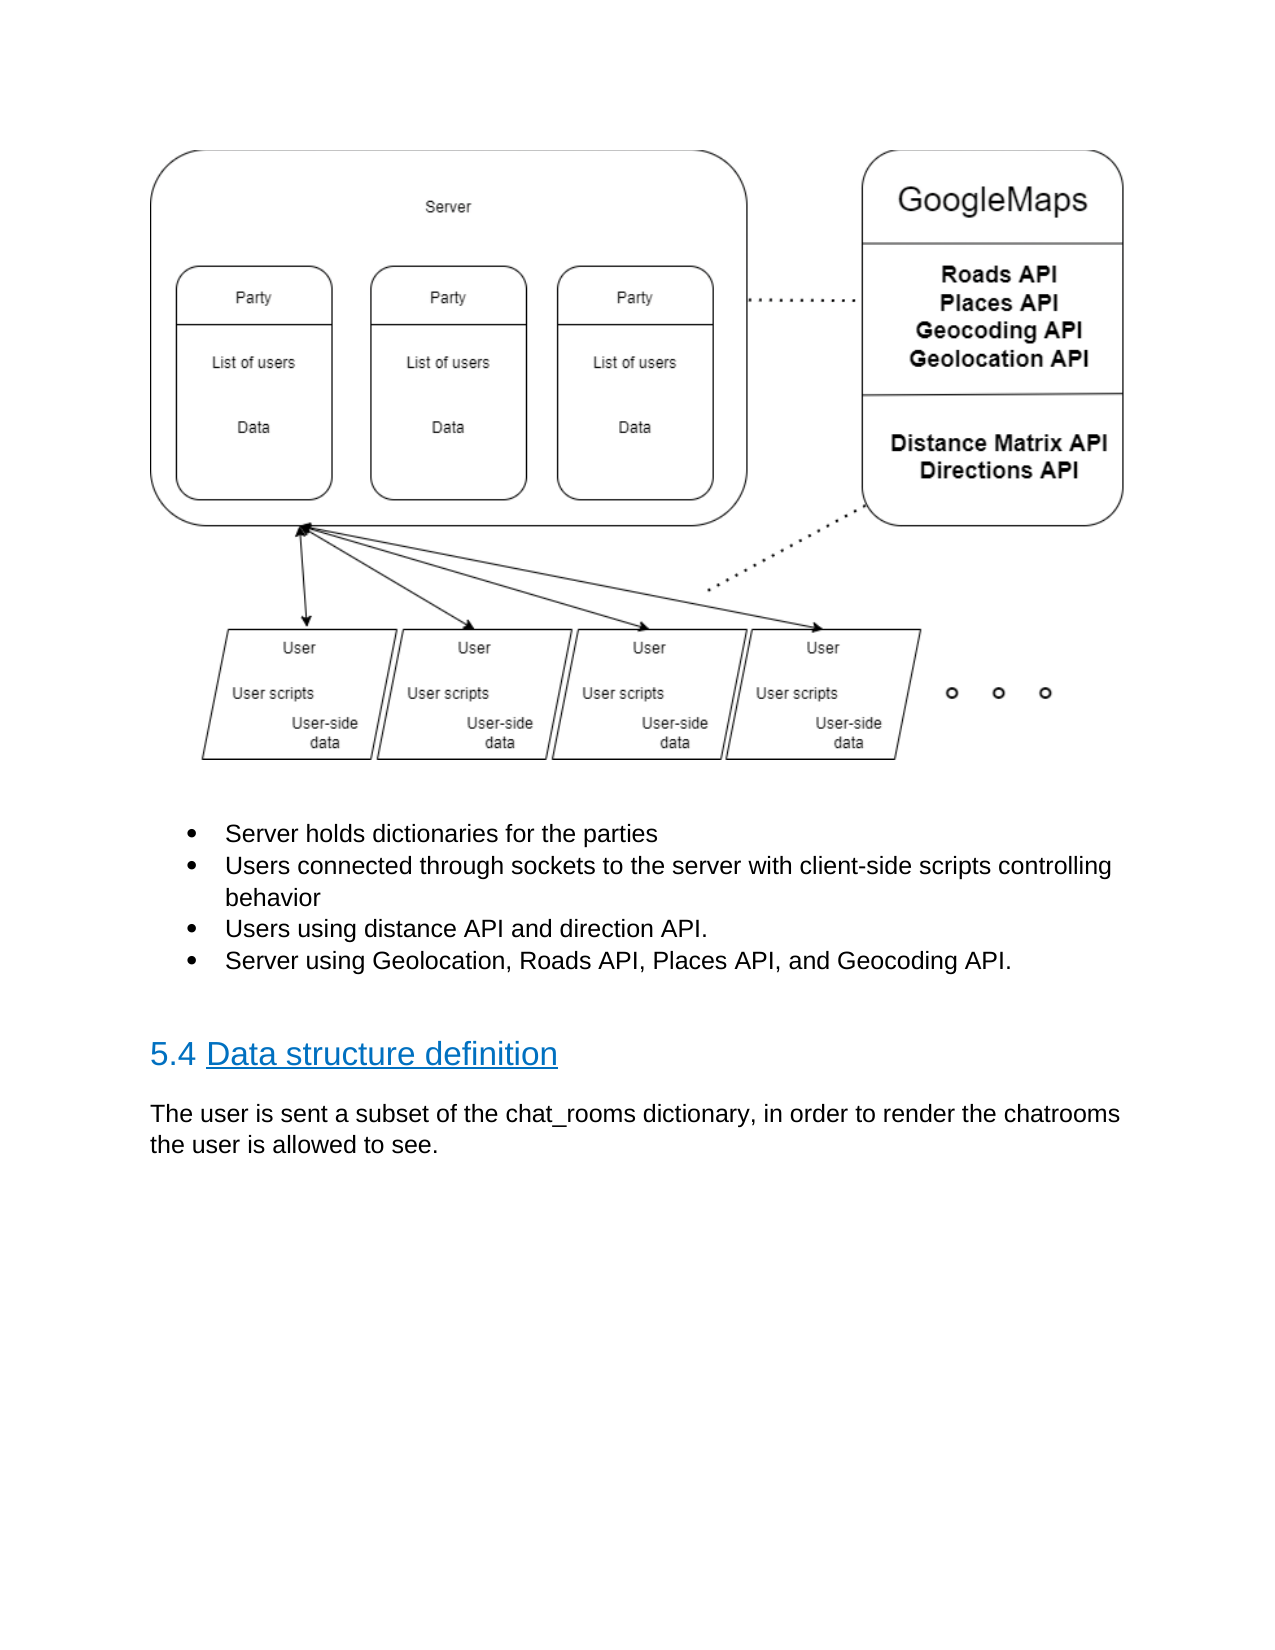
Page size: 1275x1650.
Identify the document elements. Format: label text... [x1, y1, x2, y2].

list Users connected through sockets to the server with client-side scripts controlling behavior [187, 851, 1125, 911]
text The user is sent a subset of the chat_rooms dictionary, in order to render the chatrooms the user is allowed to see. [150, 1099, 1125, 1159]
list Users using distance API and direction API. [187, 914, 1125, 943]
subtitle Data structure definition [150, 1034, 1125, 1072]
list Server using Geolocation, Roads API, Places API, and Geocoding API. [187, 946, 1125, 974]
picture [150, 150, 1124, 760]
list Server holds dictionaries for the parties [187, 819, 1125, 848]
